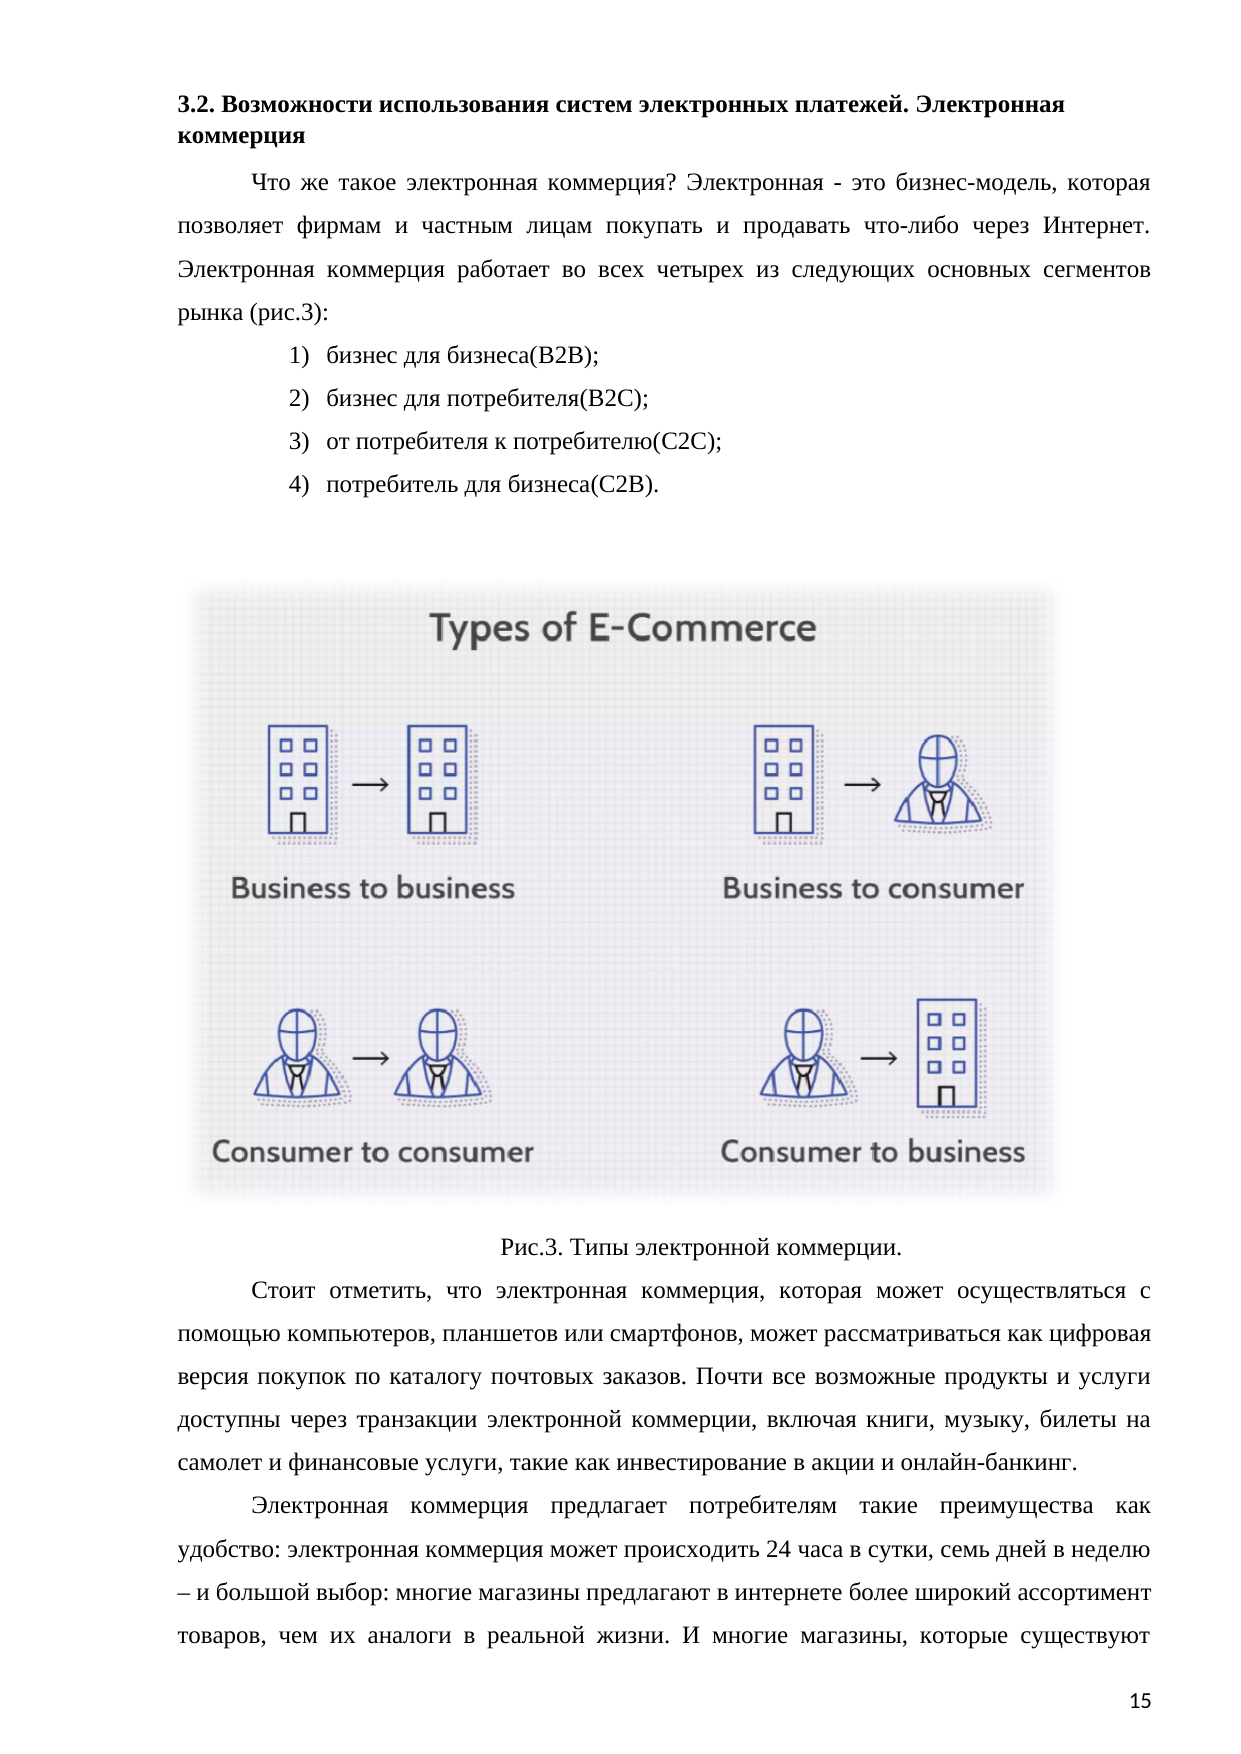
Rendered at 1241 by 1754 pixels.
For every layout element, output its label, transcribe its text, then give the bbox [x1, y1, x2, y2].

text Рис.3. Типы электронной коммерции. [177, 1232, 1152, 1261]
list от потребителя к потребителю(C2C); [288, 426, 1152, 455]
text Стоит отметить, что электронная коммерция, которая может осуществляться с помощью компьютеров, планшетов или смартфонов, может рассматриваться как цифровая версия покупок по каталогу почтовых заказов. Почти все возможные продукты и услуги доступны через транзакции электронной коммерции, включая книги, музыку, билеты на самолет и финансовые услуги, такие как инвестирование в акции и онлайн-банкинг. [177, 1275, 1152, 1476]
picture [207, 602, 1041, 1182]
text 3.2. Возможности использования систем электронных платежей. Электронная коммерция [177, 89, 1152, 148]
list бизнес для потребителя(B2C); [288, 383, 1152, 412]
text Что же такое электронная коммерция? Электронная - это бизнес-модель, которая позволяет фирмам и частным лицам покупать и продавать что-либо через Интернет. Электронная коммерция работает во всех четырех из следующих основных сегментов рынка (рис.3): [177, 167, 1152, 326]
list потребитель для бизнеса(C2B). [288, 469, 1152, 498]
list бизнес для бизнеса(B2B); [288, 340, 1152, 369]
